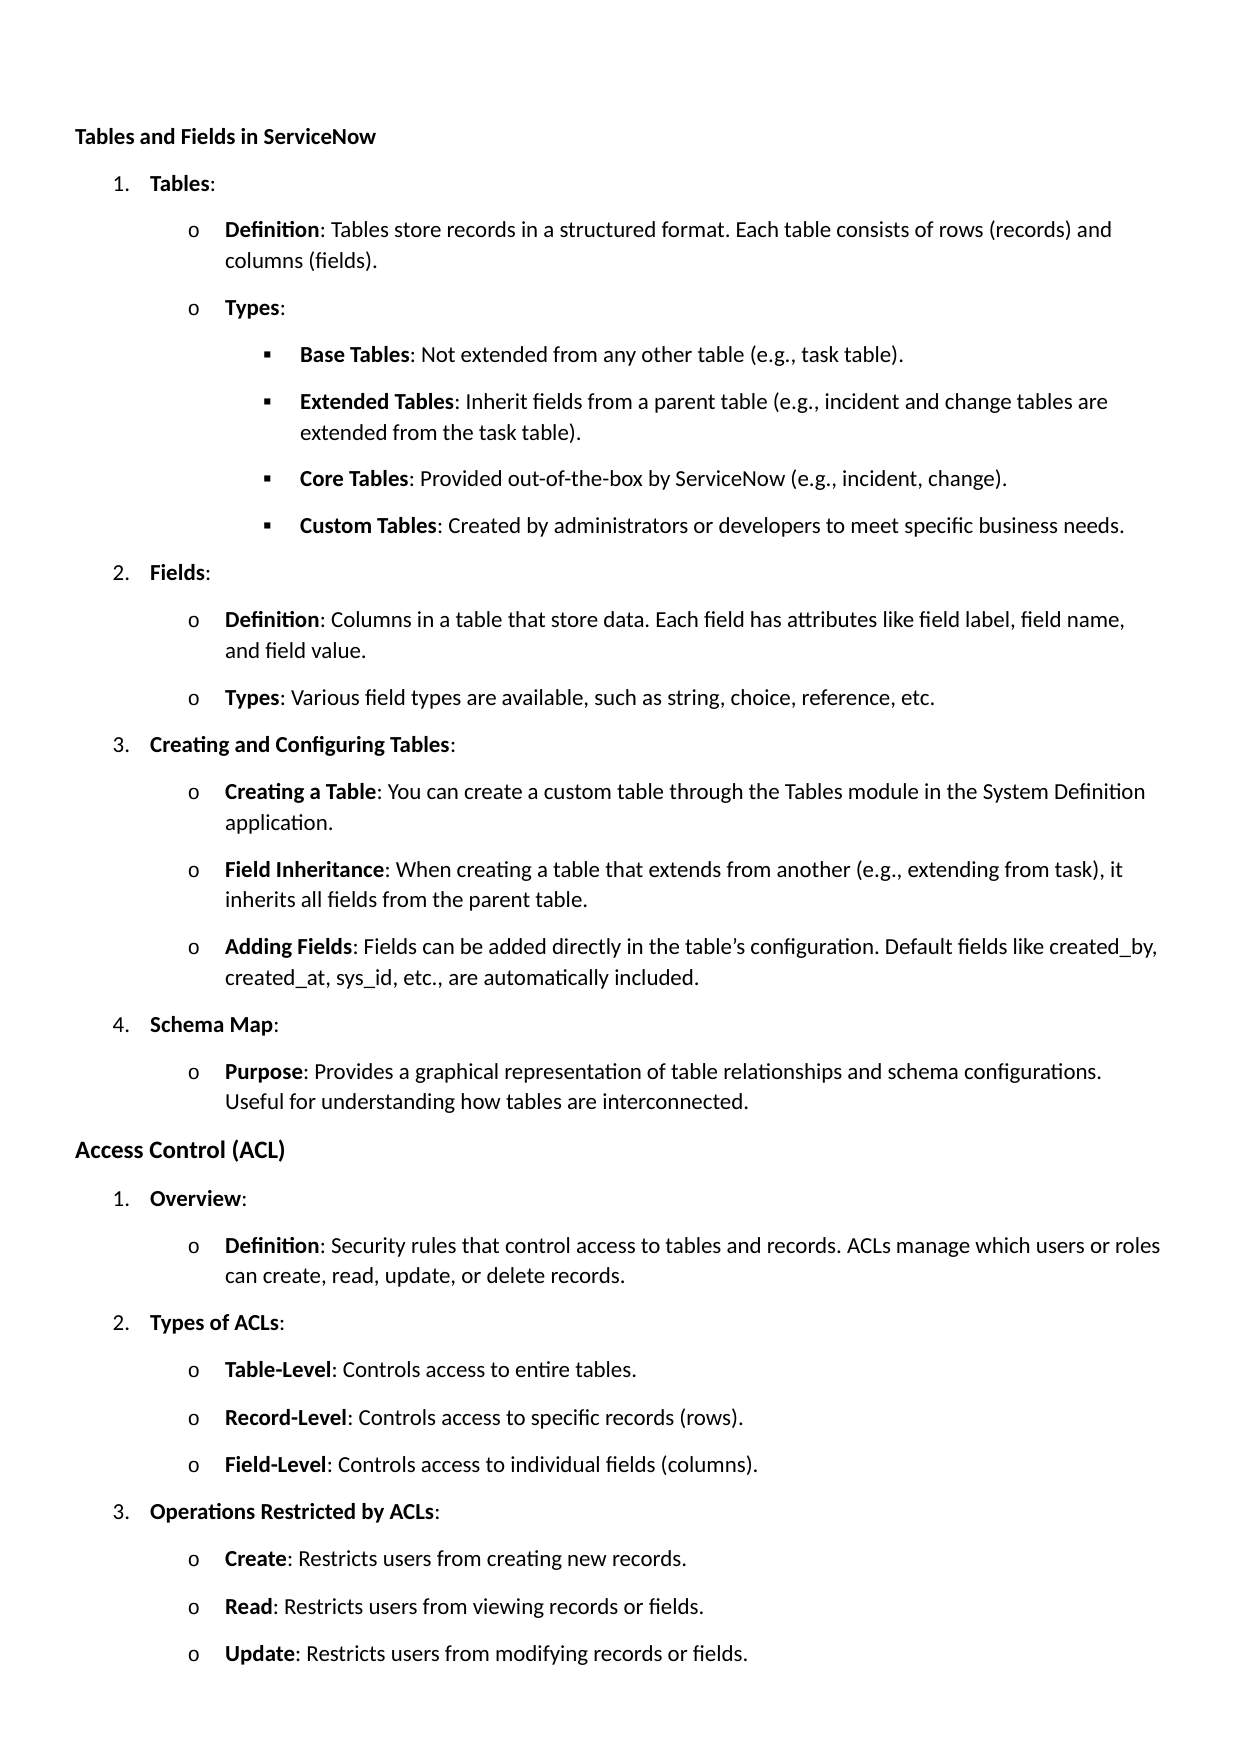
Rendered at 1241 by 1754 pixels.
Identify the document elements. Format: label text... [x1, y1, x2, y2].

list Tables: [112, 169, 1165, 197]
list Field-Level: Controls access to individual fields (columns). [187, 1450, 1165, 1479]
list Extended Tables: Inherit fields from a parent table (e.g., incident and change tables are extended from the task table). [262, 387, 1165, 446]
list Table-Level: Controls access to entire tables. [187, 1355, 1165, 1384]
list Definition: Security rules that control access to tables and records. ACLs manage which users or roles can create, read, update, or delete records. [187, 1231, 1165, 1289]
text Tables and Fields in ServiceNow [75, 122, 1165, 150]
list Create: Restricts users from creating new records. [187, 1544, 1165, 1573]
list Update: Restricts users from modifying records or fields. [187, 1639, 1165, 1668]
list Record-Level: Controls access to specific records (rows). [187, 1403, 1165, 1431]
list Overview: [112, 1184, 1165, 1212]
list Definition: Columns in a table that store data. Each field has attributes like field label, field name, and field value. [187, 605, 1165, 664]
list Adding Fields: Fields can be added directly in the table’s configuration. Default fields like created_by, created_at, sys_id, etc., are automatically included. [187, 932, 1165, 991]
list Field Inheritance: When creating a table that extends from another (e.g., extending from task), it inherits all fields from the parent table. [187, 855, 1165, 913]
list Read: Restricts users from viewing records or fields. [187, 1592, 1165, 1620]
list Types: Various field types are available, such as string, choice, reference, etc. [187, 683, 1165, 711]
list Custom Tables: Created by administrators or developers to meet specific business needs. [262, 511, 1165, 539]
list Purpose: Provides a graphical representation of table relationships and schema configurations. Useful for understanding how tables are interconnected. [187, 1057, 1165, 1116]
list Creating a Table: You can create a custom table through the Tables module in the System Definition application. [187, 777, 1165, 836]
list Creating and Configuring Tables: [112, 730, 1165, 758]
list Schema Map: [112, 1010, 1165, 1038]
list Operations Restricted by ACLs: [112, 1497, 1165, 1526]
text Access Control (ACL) [75, 1134, 1165, 1165]
list Fields: [112, 558, 1165, 586]
list Core Tables: Provided out-of-the-box by ServiceNow (e.g., incident, change). [262, 464, 1165, 493]
list Definition: Tables store records in a structured format. Each table consists of rows (records) and columns (fields). [187, 216, 1165, 274]
list Types of ACLs: [112, 1308, 1165, 1336]
list Base Tables: Not extended from any other table (e.g., task table). [262, 341, 1165, 369]
list Types: [187, 293, 1165, 322]
